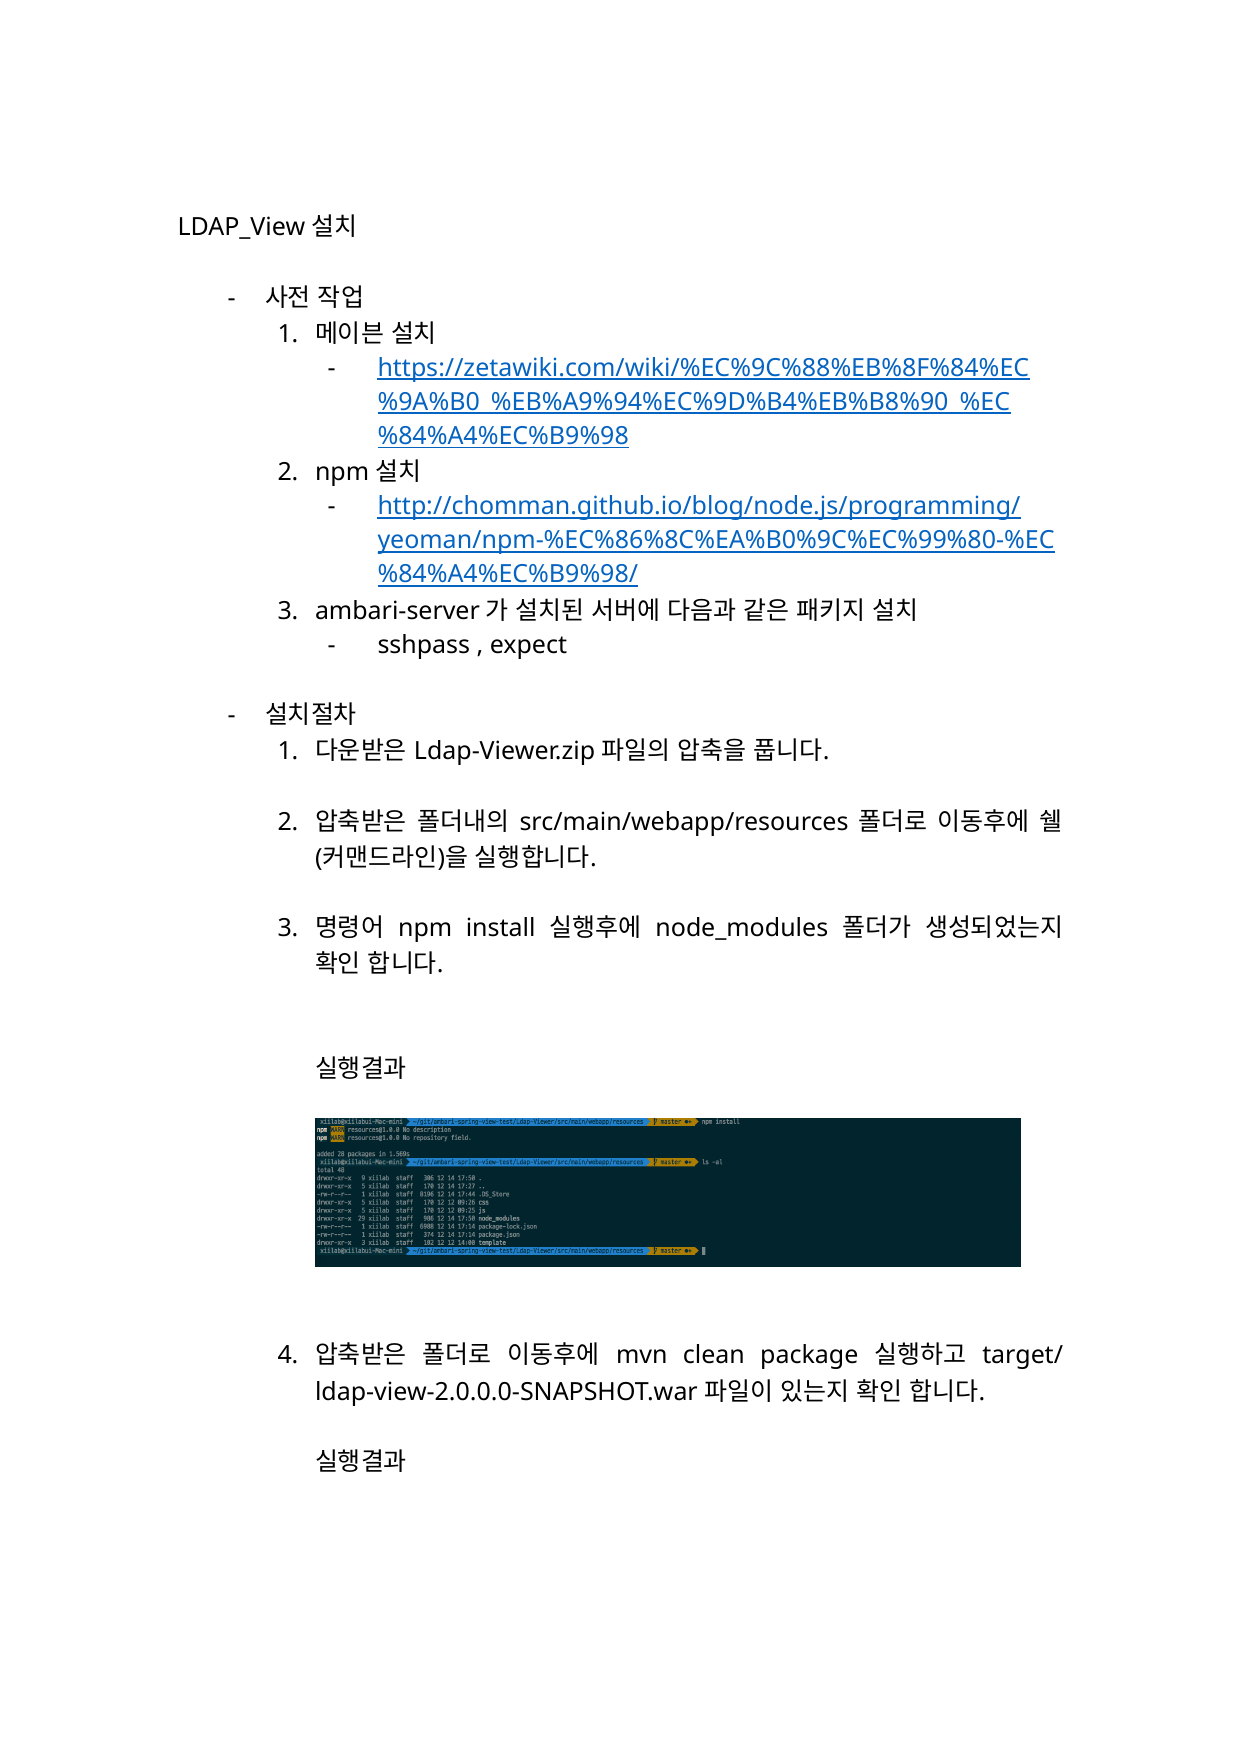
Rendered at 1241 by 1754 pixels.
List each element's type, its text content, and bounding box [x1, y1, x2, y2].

list https://zetawiki.com/wiki/%EC%9C%88%EB%8F%84%EC%9A%B0_%EB%A9%94%EC%9D%B4%EB%B8%90_%EC%84%A4%EC%B9%98 [327, 349, 1063, 452]
picture [314, 1118, 1021, 1267]
list 사전 작업 [227, 277, 1063, 313]
list 설치절차 [227, 694, 1063, 731]
list sshpass , expect [327, 626, 1063, 694]
list ambari-server가 설치된 서버에 다음과 같은 패키지 설치 [277, 590, 1063, 626]
picture [335, 1120, 347, 1124]
list 압축받은 폴더내의 src/main/webapp/resources 폴더로 이동후에 쉘(커맨드라인)을 실행합니다. [277, 801, 1063, 908]
list npm 설치 [277, 452, 1063, 488]
list 다운받은 Ldap-Viewer.zip 파일의 압축을 풉니다. [277, 731, 1063, 801]
text LDAP_View 설치 [177, 207, 1063, 243]
list 메이븐 설치 [277, 313, 1063, 349]
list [277, 1335, 1063, 1512]
list http://chomman.github.io/blog/node.js/programming/yeoman/npm-%EC%86%8C%EA%B0%9C%EC%99%80-%EC%84%A4%EC%B9%98/ [327, 488, 1063, 590]
